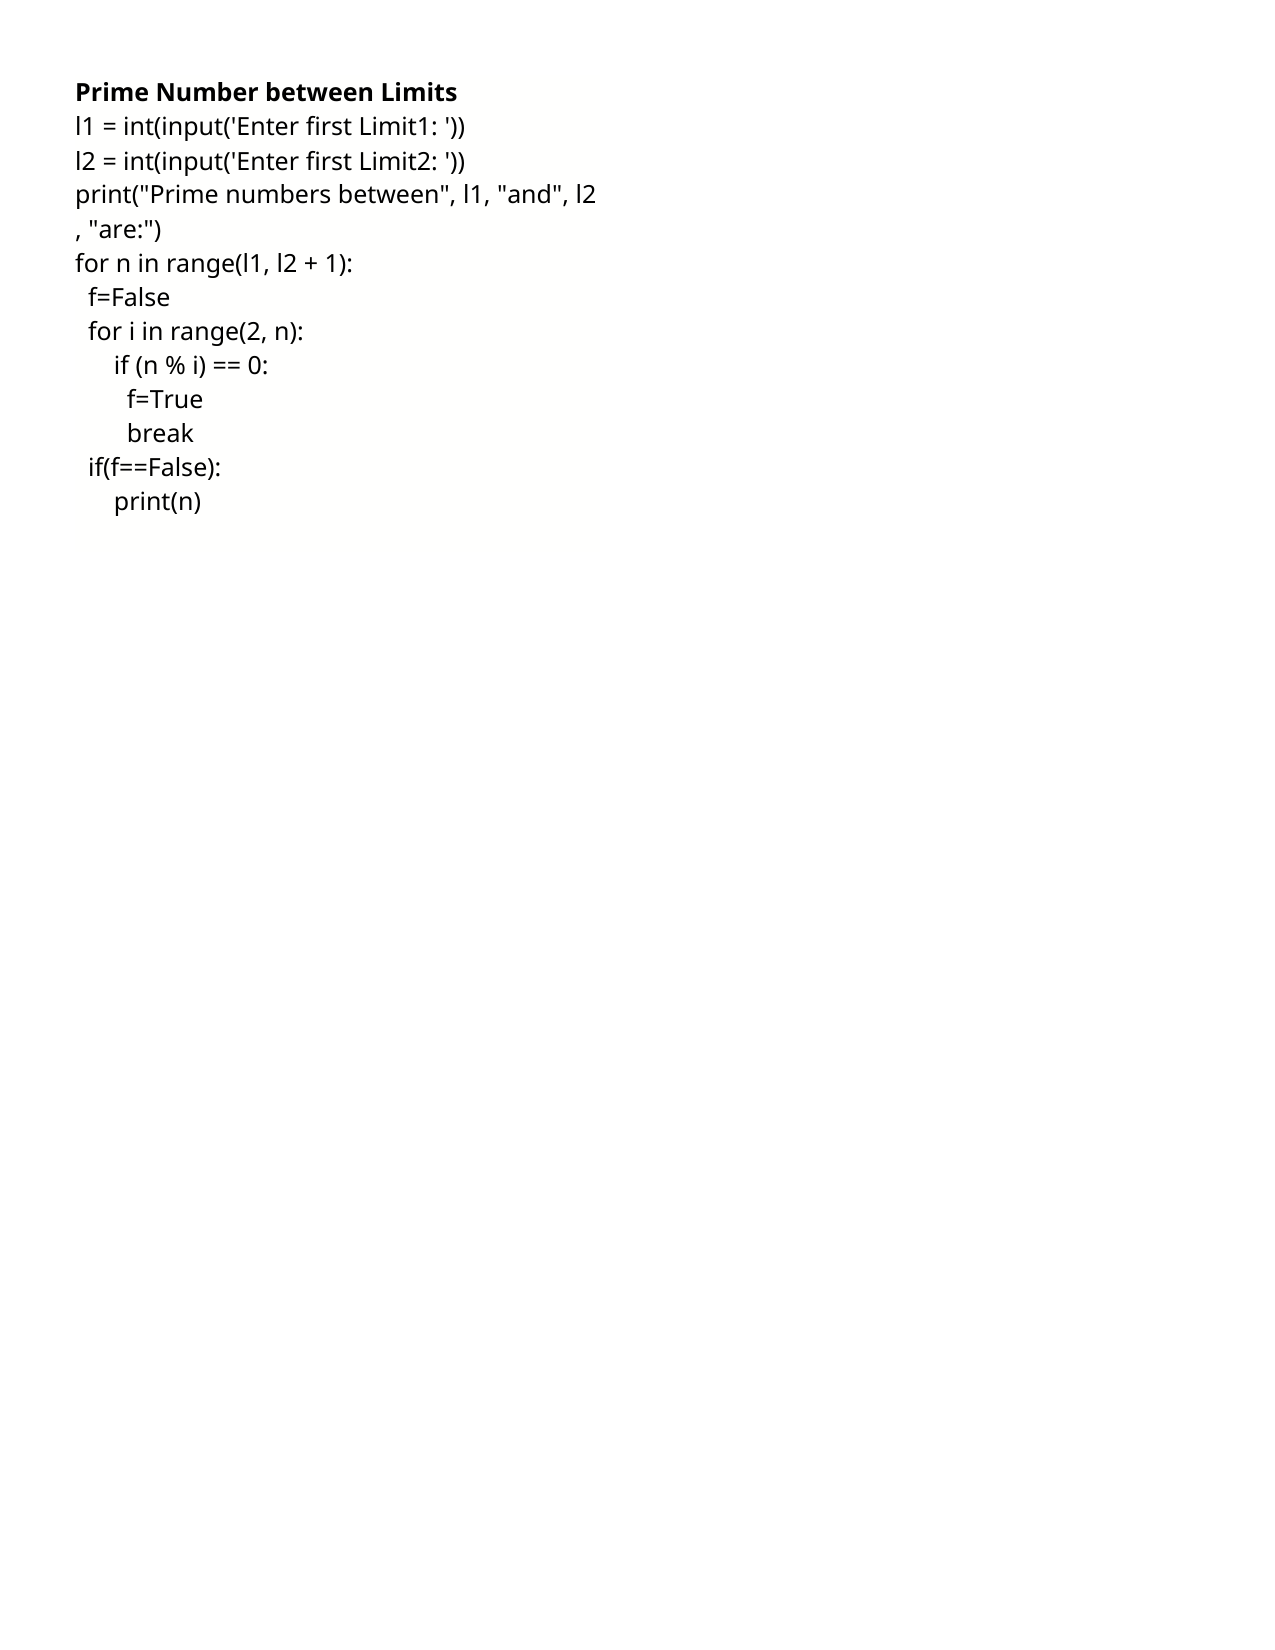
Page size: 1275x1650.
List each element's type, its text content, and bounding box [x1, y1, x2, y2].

text l1 = int(input('Enter first Limit1: ')) [75, 109, 600, 143]
text for n in range(l1, l2 + 1): [75, 245, 600, 279]
text for i in range(2, n): [75, 313, 600, 347]
text f=True [75, 382, 600, 416]
text if(f==False): [75, 450, 600, 484]
text if (n % i) == 0: [75, 347, 600, 382]
text print("Prime numbers between", l1, "and", l2, "are:") [75, 177, 600, 245]
text break [75, 416, 600, 450]
text l2 = int(input('Enter first Limit2: ')) [75, 143, 600, 177]
text f=False [75, 279, 600, 313]
text Prime Number between Limits [75, 75, 600, 109]
text print(n) [75, 484, 600, 518]
